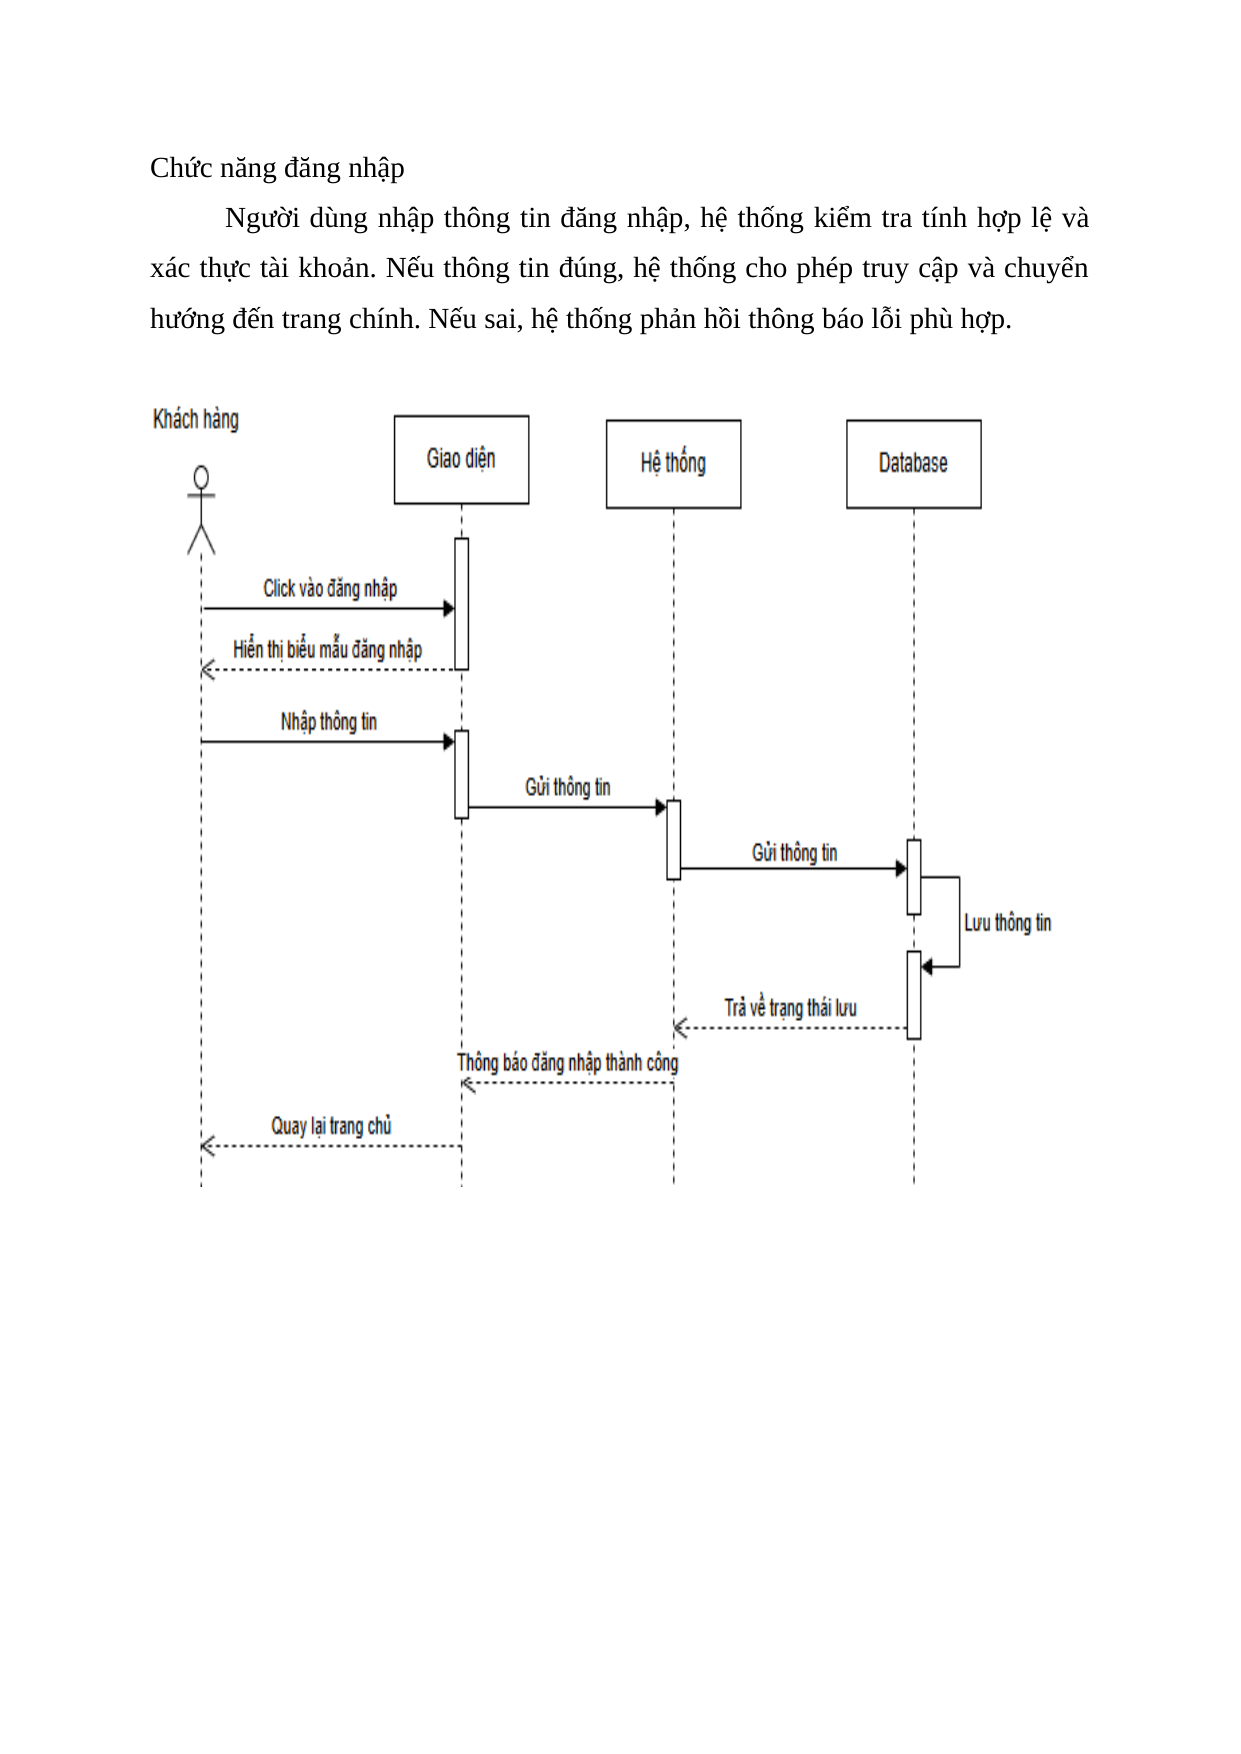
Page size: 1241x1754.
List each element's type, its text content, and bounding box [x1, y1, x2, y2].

text Người dùng nhập thông tin đăng nhập, hệ thống kiểm tra tính hợp lệ và xác thực tài khoản. Nếu thông tin đúng, hệ thống cho phép truy cập và chuyển hướng đến trang chính. Nếu sai, hệ thống phản hồi thông báo lỗi phù hợp. [150, 200, 1090, 334]
text Chức năng đăng nhập [150, 150, 1090, 183]
picture [150, 401, 1057, 1187]
